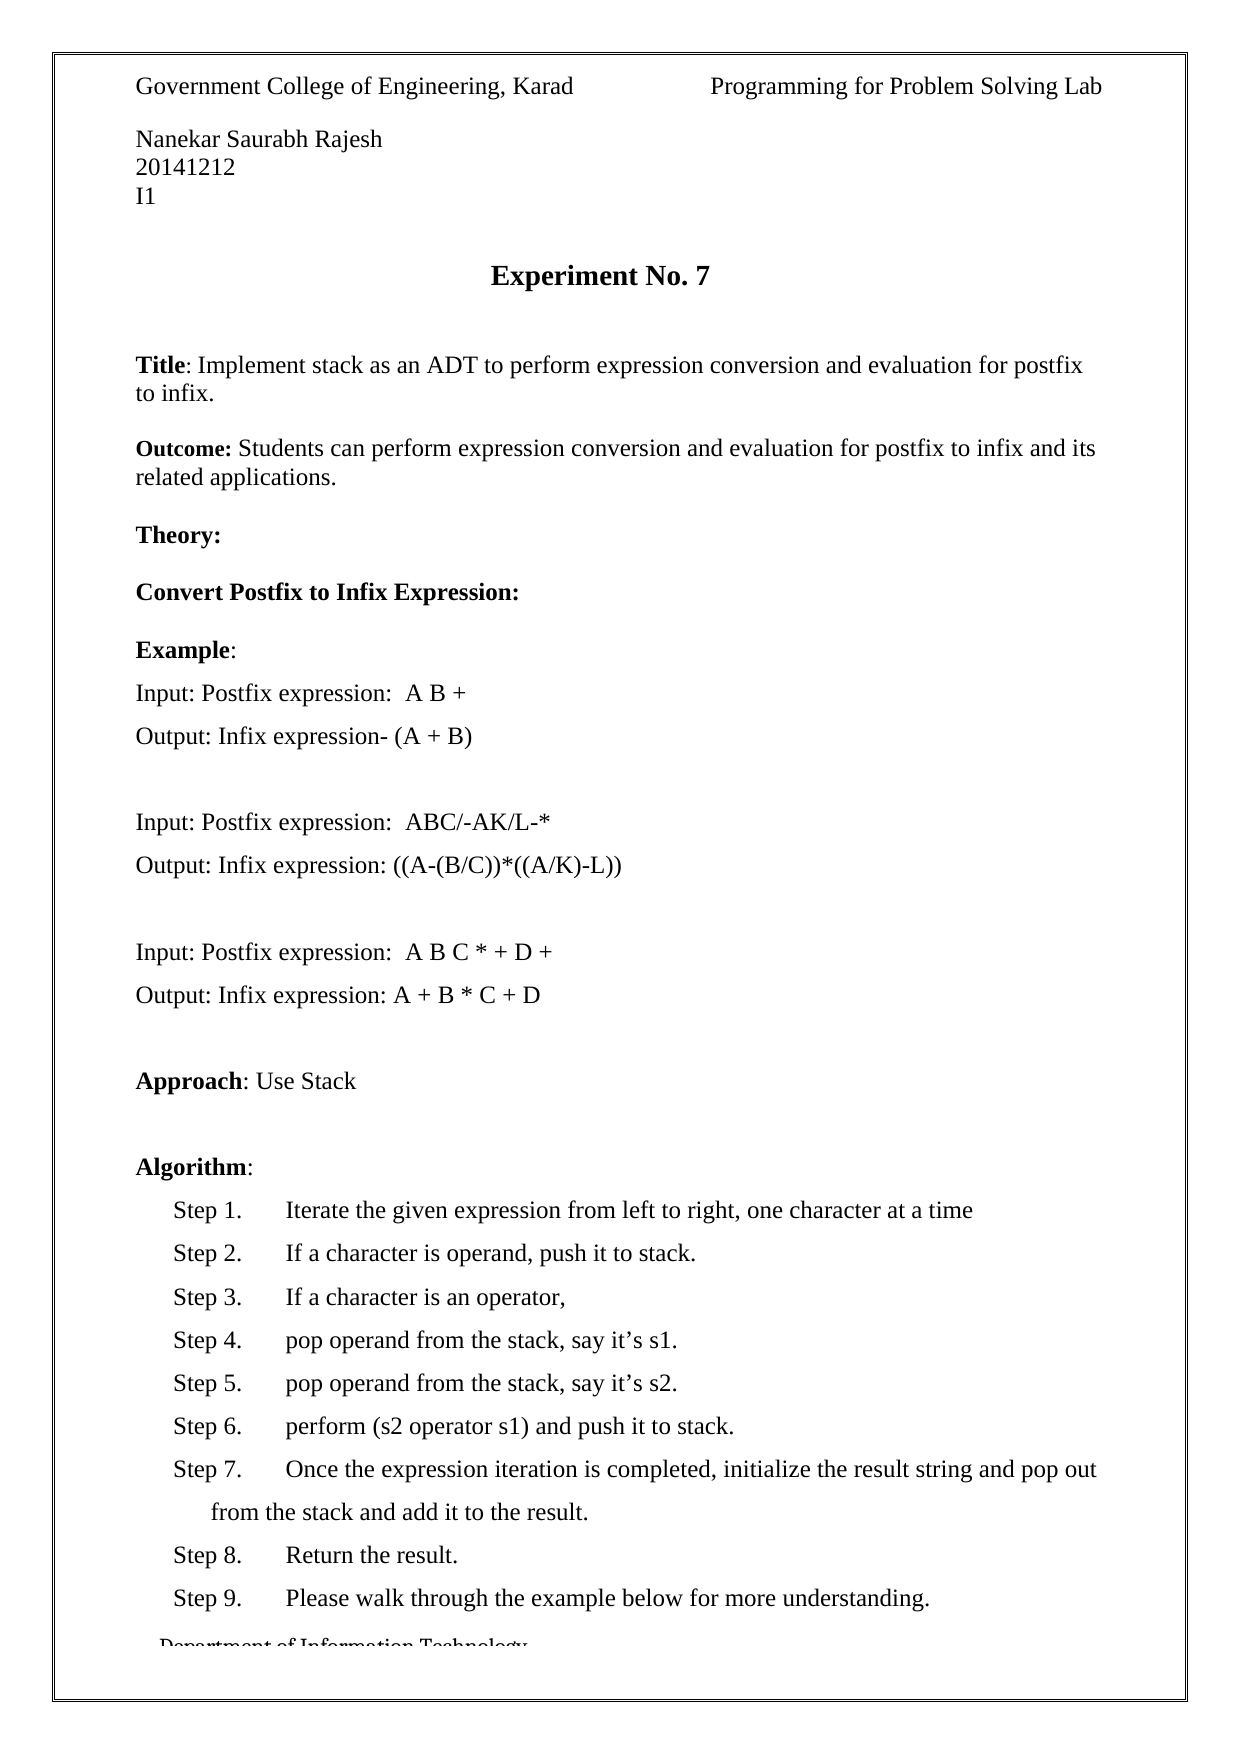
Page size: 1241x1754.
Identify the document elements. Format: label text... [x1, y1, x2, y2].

text Algorithm: [135, 1152, 1105, 1181]
text Example: [135, 635, 1105, 663]
list perform (s2 operator s1) and push it to stack. [173, 1411, 1105, 1440]
text Convert Postfix to Infix Expression: [135, 577, 1105, 606]
text Output: Infix expression: ((A-(B/C))*((A/K)-L)) [135, 850, 1105, 879]
list Once the expression iteration is completed, initialize the result string and pop out from the stack and add it to the result. [173, 1454, 1105, 1526]
text Output: Infix expression: A + B * C + D [135, 980, 1105, 1008]
text Input: Postfix expression: ABC/-AK/L-* [135, 807, 1105, 836]
list Please walk through the example below for more understanding. [173, 1583, 1105, 1612]
text Input: Postfix expression: A B + [135, 678, 1105, 707]
text Input: Postfix expression: A B C * + D + [135, 937, 1105, 965]
text 20141212 [135, 152, 1105, 181]
text I1 [135, 181, 1105, 210]
text Experiment No. 7 [489, 258, 712, 292]
text Title: Implement stack as an ADT to perform expression conversion and evaluation for postfix to infix. [135, 350, 1105, 407]
list If a character is an operator, [173, 1282, 1105, 1310]
text Government College of Engineering, Karad Programming for Problem Solving Lab [135, 71, 1105, 100]
list Return the result. [173, 1540, 1105, 1569]
list Iterate the given expression from left to right, one character at a time [173, 1195, 1105, 1224]
text Nanekar Saurabh Rajesh [135, 124, 1105, 152]
list If a character is operand, push it to stack. [173, 1238, 1105, 1267]
text Approach: Use Stack [135, 1066, 1105, 1095]
text Outcome: Students can perform expression conversion and evaluation for postfix to infix and its related applications. [135, 433, 1105, 491]
text Theory: [135, 520, 1091, 548]
list pop operand from the stack, say it’s s2. [173, 1368, 1105, 1397]
text Output: Infix expression- (A + B) [135, 721, 1105, 750]
list pop operand from the stack, say it’s s1. [173, 1325, 1105, 1353]
